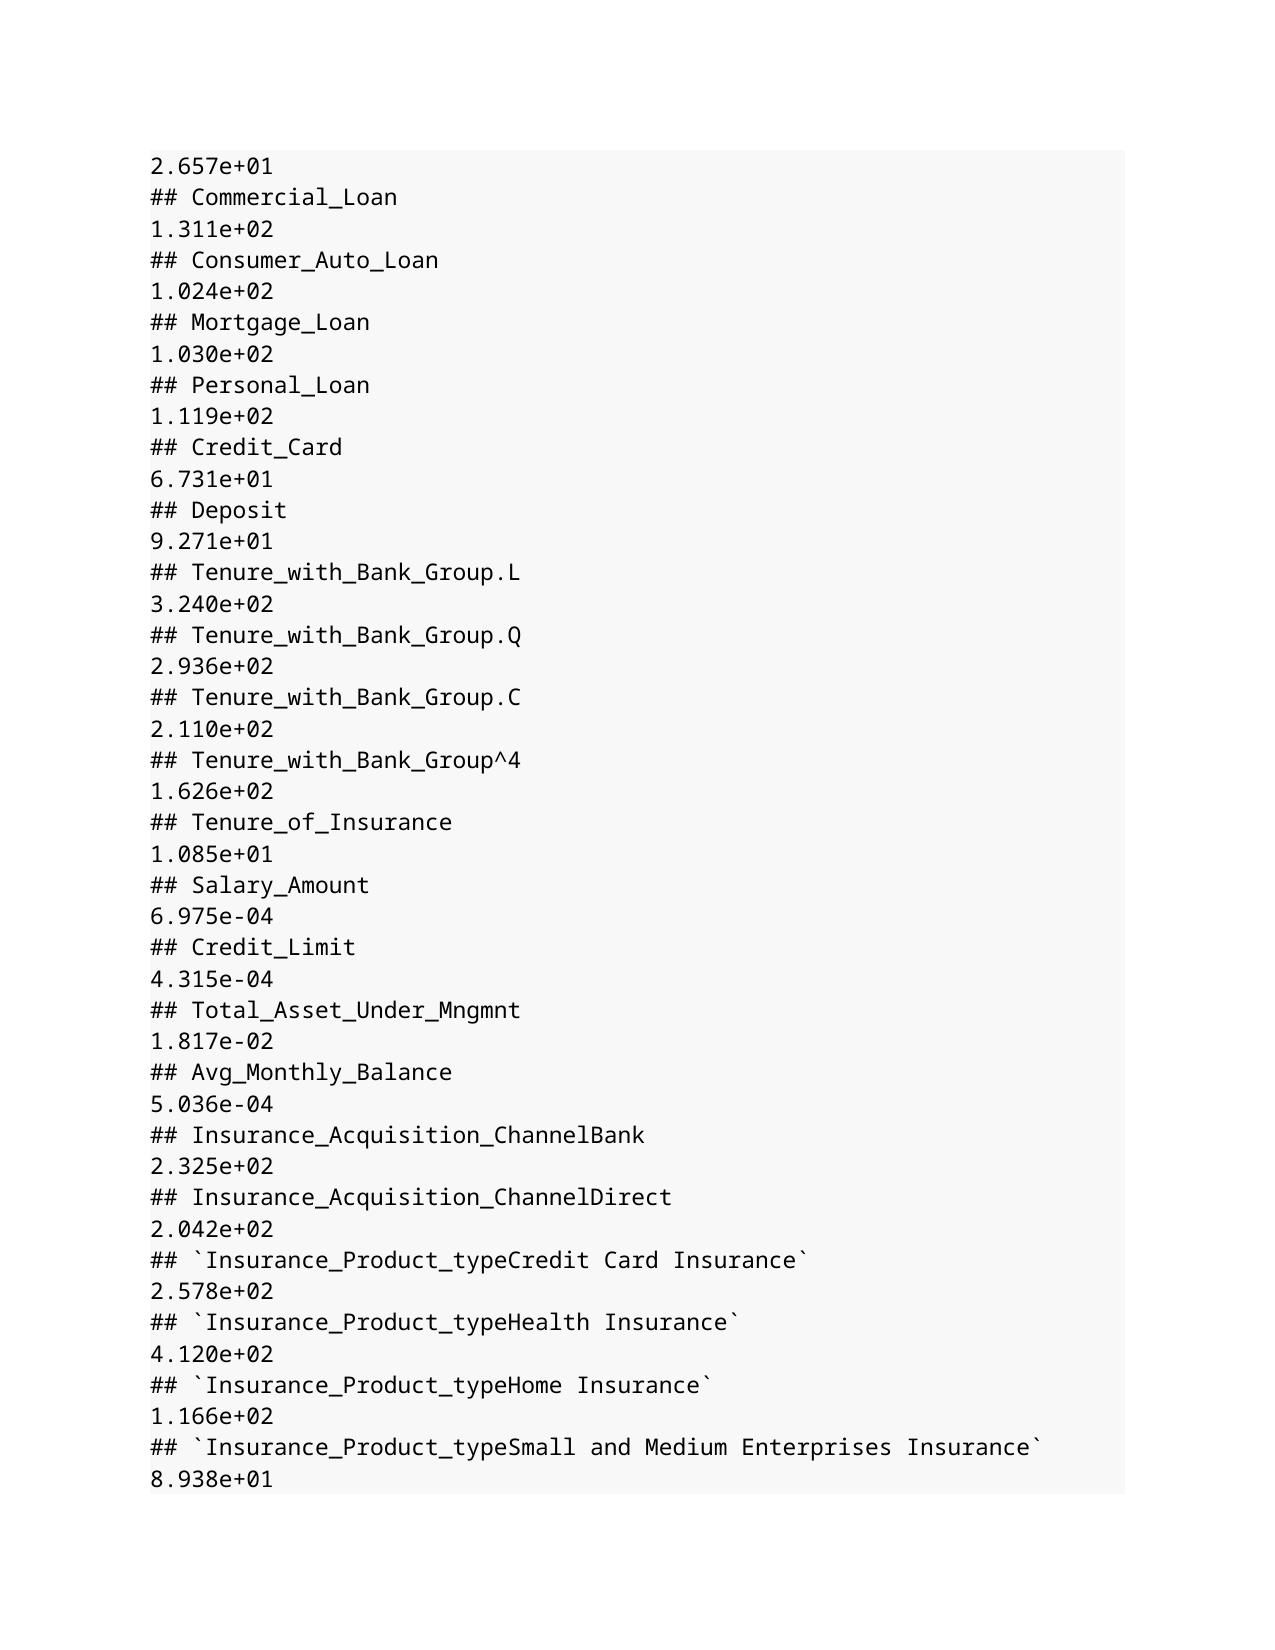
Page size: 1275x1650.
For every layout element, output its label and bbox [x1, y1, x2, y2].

text [150, 150, 1125, 1494]
